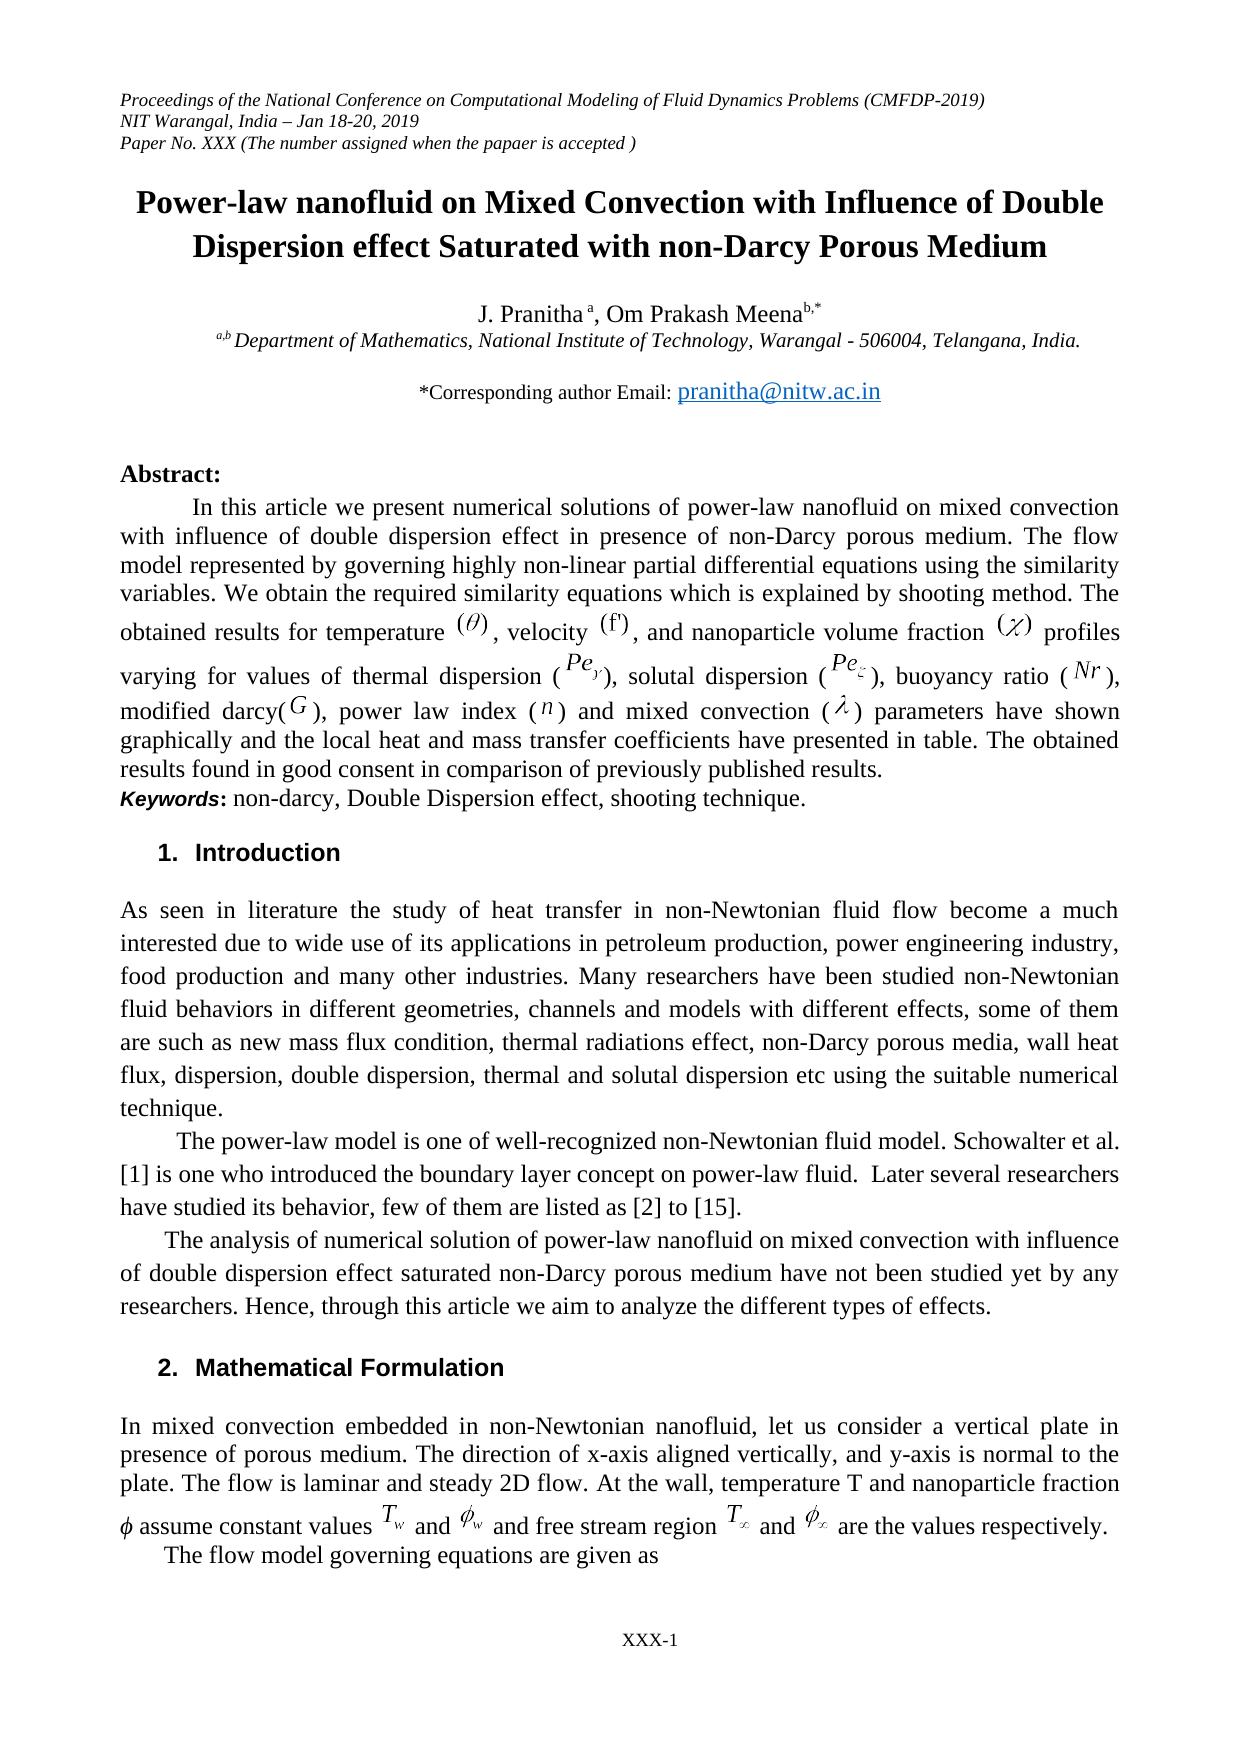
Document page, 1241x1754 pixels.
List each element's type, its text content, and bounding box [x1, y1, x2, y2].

text Power-law nanofluid on Mixed Convection with Influence of Double Dispersion effect Saturated with non-Darcy Porous Medium [120, 182, 1120, 264]
text a,b Department of Mathematics, National Institute of Technology, Warangal - 506004, Telangana, India. [179, 328, 1120, 352]
text *Corresponding author Email: pranitha@nitw.ac.in [120, 376, 1120, 404]
list Mathematical Formulation [157, 1353, 1120, 1382]
text The power-law model is one of well-recognized non-Newtonian fluid model. Schowalter et al. [1] is one who introduced the boundary layer concept on power-law fluid. Later several researchers have studied its behavior, few of them are listed as [2] to [15]. [120, 1126, 1120, 1221]
text Abstract: [120, 459, 1120, 488]
text Keywords: non-darcy, Double Dispersion effect, shooting technique. [120, 783, 1120, 811]
list Introduction [157, 838, 1120, 866]
text In this article we present numerical solutions of power-law nanofluid on mixed convection with influence of double dispersion effect in presence of non-Darcy porous medium. The flow model represented by governing highly non-linear partial differential equations using the similarity variables. We obtain the required similarity equations which is explained by shooting method. The obtained results for temperature , velocity , and nanoparticle volume fraction profiles varying for values of thermal dispersion (), solutal dispersion (), buoyancy ratio (), modified darcy(), power law index () and mixed convection () parameters have shown graphically and the local heat and mass transfer coefficients have presented in table. The obtained results found in good consent in comparison of previously published results. [120, 492, 1120, 783]
text In mixed convection embedded in non-Newtonian nanofluid, let us consider a vertical plate in presence of porous medium. The direction of x-axis aligned vertically, and y-axis is normal to the plate. The flow is laminar and steady 2D flow. At the wall, temperature T and nanoparticle fraction ϕ assume constant values and and free stream region and are the values respectively. [120, 1411, 1120, 1540]
text The flow model governing equations are given as [120, 1540, 1120, 1569]
text As seen in literature the study of heat transfer in non-Newtonian fluid flow become a much interested due to wide use of its applications in petroleum production, power engineering industry, food production and many other industries. Many researchers have been studied non-Newtonian fluid behaviors in different geometries, channels and models with different effects, some of them are such as new mass flux condition, thermal radiations effect, non-Darcy porous media, wall heat flux, dispersion, double dispersion, thermal and solutal dispersion etc using the suitable numerical technique. [120, 895, 1120, 1122]
text The analysis of numerical solution of power-law nanofluid on mixed convection with influence of double dispersion effect saturated non-Darcy porous medium have not been studied yet by any researchers. Hence, through this article we aim to analyze the different types of effects. [120, 1225, 1120, 1320]
text J. Pranitha a, Om Prakash Meenab,* [179, 299, 1120, 328]
